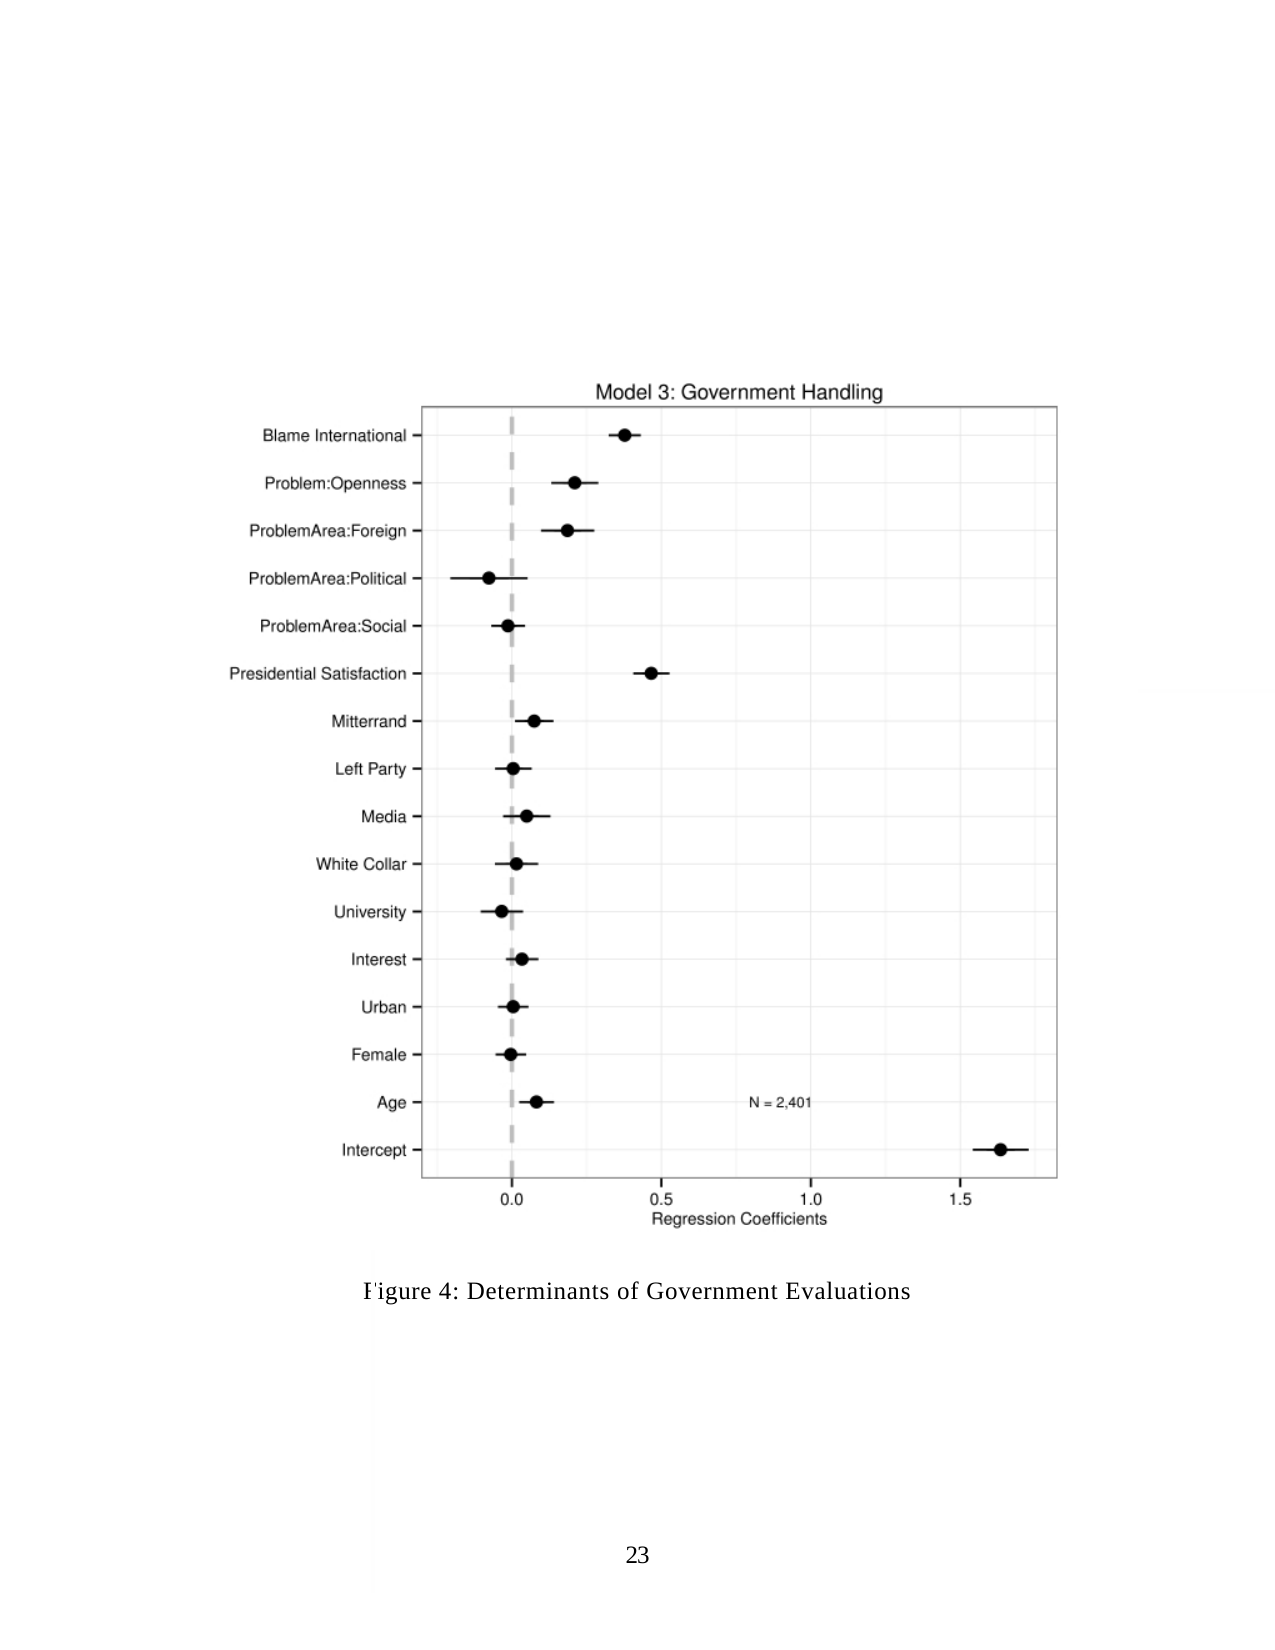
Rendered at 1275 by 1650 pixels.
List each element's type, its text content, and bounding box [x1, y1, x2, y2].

text 23 [625, 1539, 1275, 1570]
text Figure 4: Determinants of Government Evaluations [375, 1274, 1275, 1306]
picture [210, 361, 1139, 1250]
